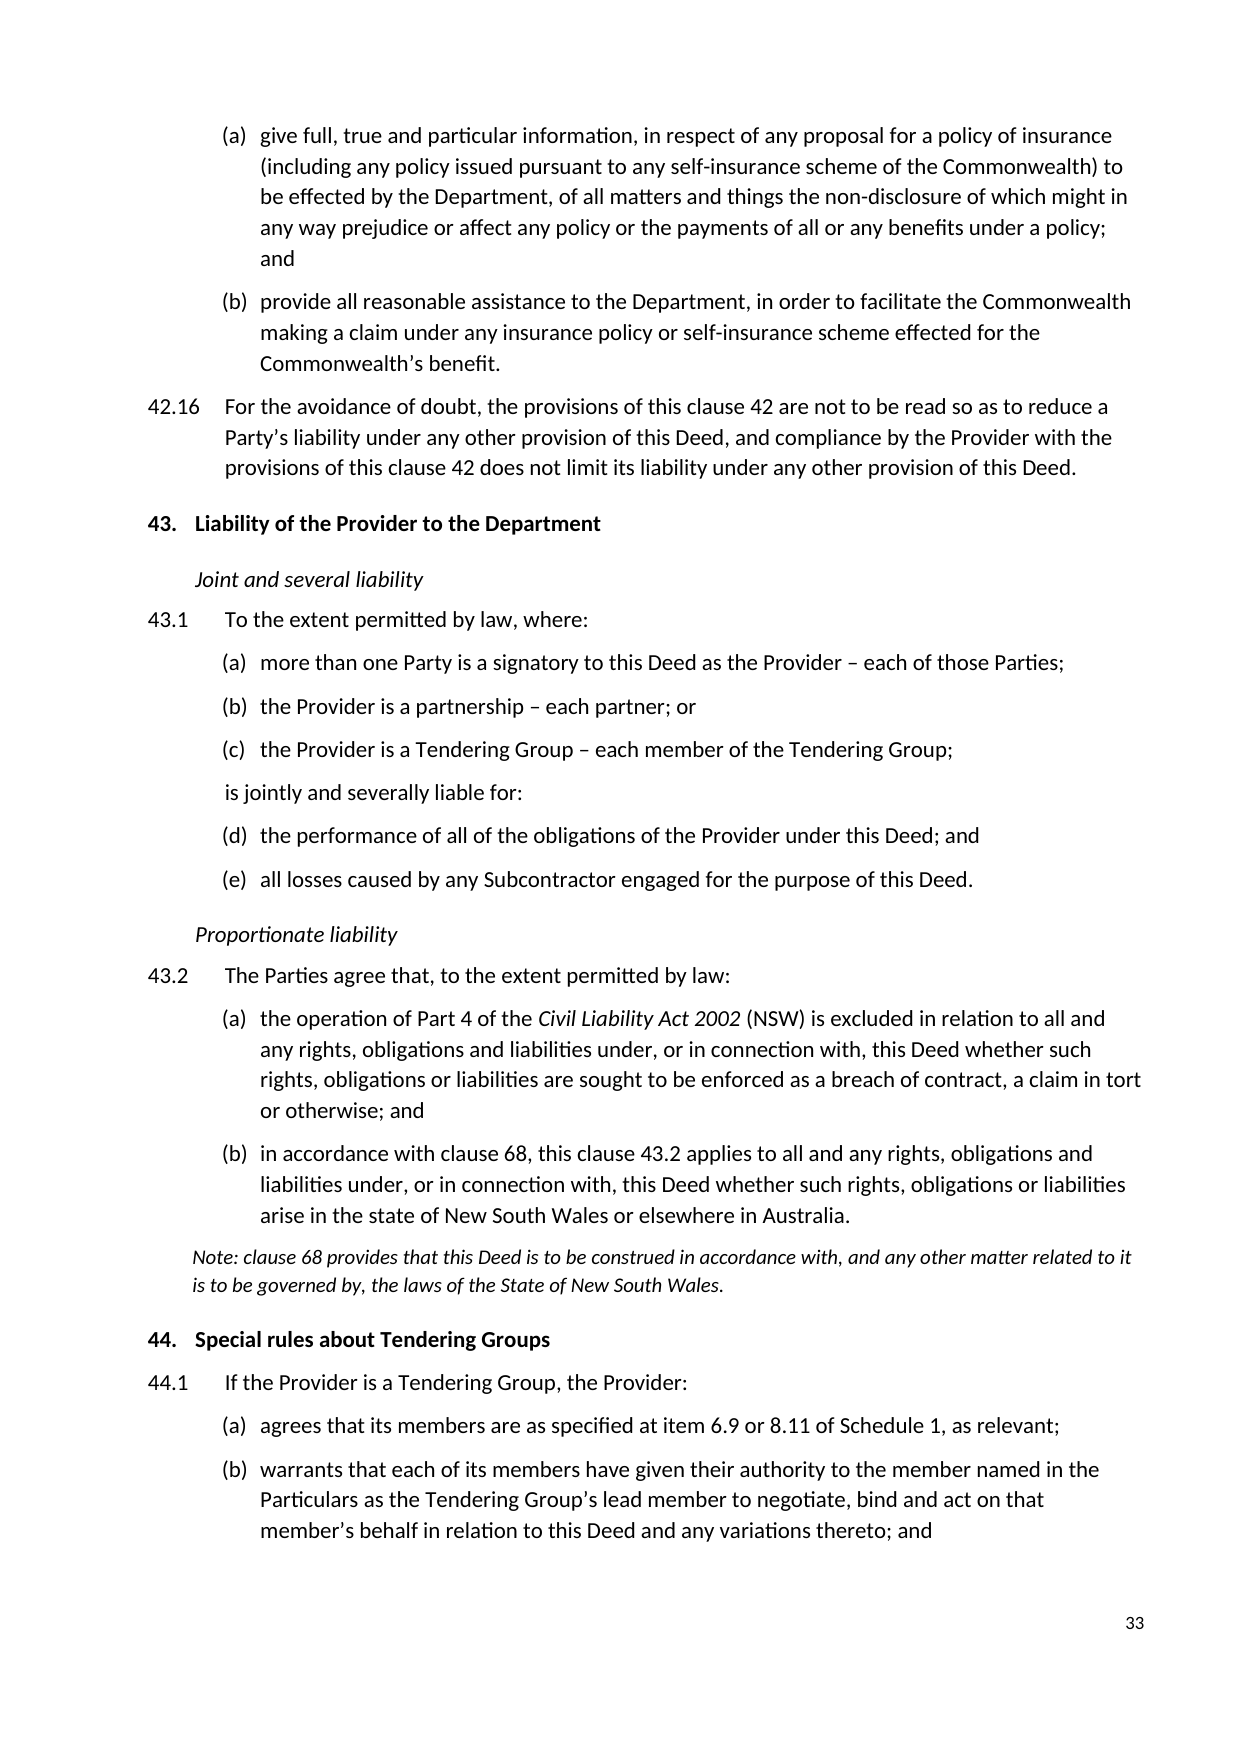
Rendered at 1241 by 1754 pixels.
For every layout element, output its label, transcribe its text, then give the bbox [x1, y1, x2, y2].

text If the Provider is a Tendering Group, the Provider: [148, 1368, 1144, 1396]
text Special rules about Tendering Groups [148, 1325, 1144, 1353]
text give full, true and particular information, in respect of any proposal for a policy of insurance (including any policy issued pursuant to any self-insurance scheme of the Commonwealth) to be effected by the Department, of all matters and things the non-disclosure of which might in any way prejudice or affect any policy or the payments of all or any benefits under a policy; and [222, 121, 1144, 272]
text the Provider is a Tendering Group – each member of the Tendering Group; [222, 735, 1144, 763]
text the performance of all of the obligations of the Provider under this Deed; and [222, 821, 1144, 849]
subtitle Proportionate liability [118, 920, 1144, 948]
text in accordance with clause 68, this clause 43.2 applies to all and any rights, obligations and liabilities under, or in connection with, this Deed whether such rights, obligations or liabilities arise in the state of New South Wales or elsewhere in Australia. [222, 1139, 1144, 1229]
text warrants that each of its members have given their authority to the member named in the Particulars as the Tendering Group’s lead member to negotiate, bind and act on that member’s behalf in relation to this Deed and any variations thereto; and [222, 1455, 1144, 1544]
text provide all reasonable assistance to the Department, in order to facilitate the Commonwealth making a claim under any insurance policy or self-insurance scheme effected for the Commonwealth’s benefit. [222, 287, 1144, 377]
text all losses caused by any Subcontractor engaged for the purpose of this Deed. [222, 865, 1144, 893]
text agrees that its members are as specified at item 6.9 or 8.11 of Schedule 1, as relevant; [222, 1412, 1144, 1439]
text The Parties agree that, to the extent permitted by law: [148, 961, 1144, 989]
text For the avoidance of doubt, the provisions of this clause 42 are not to be read so as to reduce a Party’s liability under any other provision of this Deed, and compliance by the Provider with the provisions of this clause 42 does not limit its liability under any other provision of this Deed. [148, 392, 1144, 481]
text Note: clause 68 provides that this Deed is to be construed in accordance with, and any other matter related to it is to be governed by, the laws of the State of New South Wales. [192, 1244, 1144, 1298]
text is jointly and severally liable for: [224, 778, 1144, 806]
text the Provider is a partnership – each partner; or [222, 692, 1144, 720]
text To the extent permitted by law, where: [148, 605, 1144, 633]
text the operation of Part 4 of the Civil Liability Act 2002 (NSW) is excluded in relation to all and any rights, obligations and liabilities under, or in connection with, this Deed whether such rights, obligations or liabilities are sought to be enforced as a breach of contract, a claim in tort or otherwise; and [222, 1004, 1144, 1124]
subtitle Joint and several liability [118, 565, 1144, 593]
text Liability of the Provider to the Department [148, 509, 1144, 537]
text more than one Party is a signatory to this Deed as the Provider – each of those Parties; [222, 648, 1144, 677]
